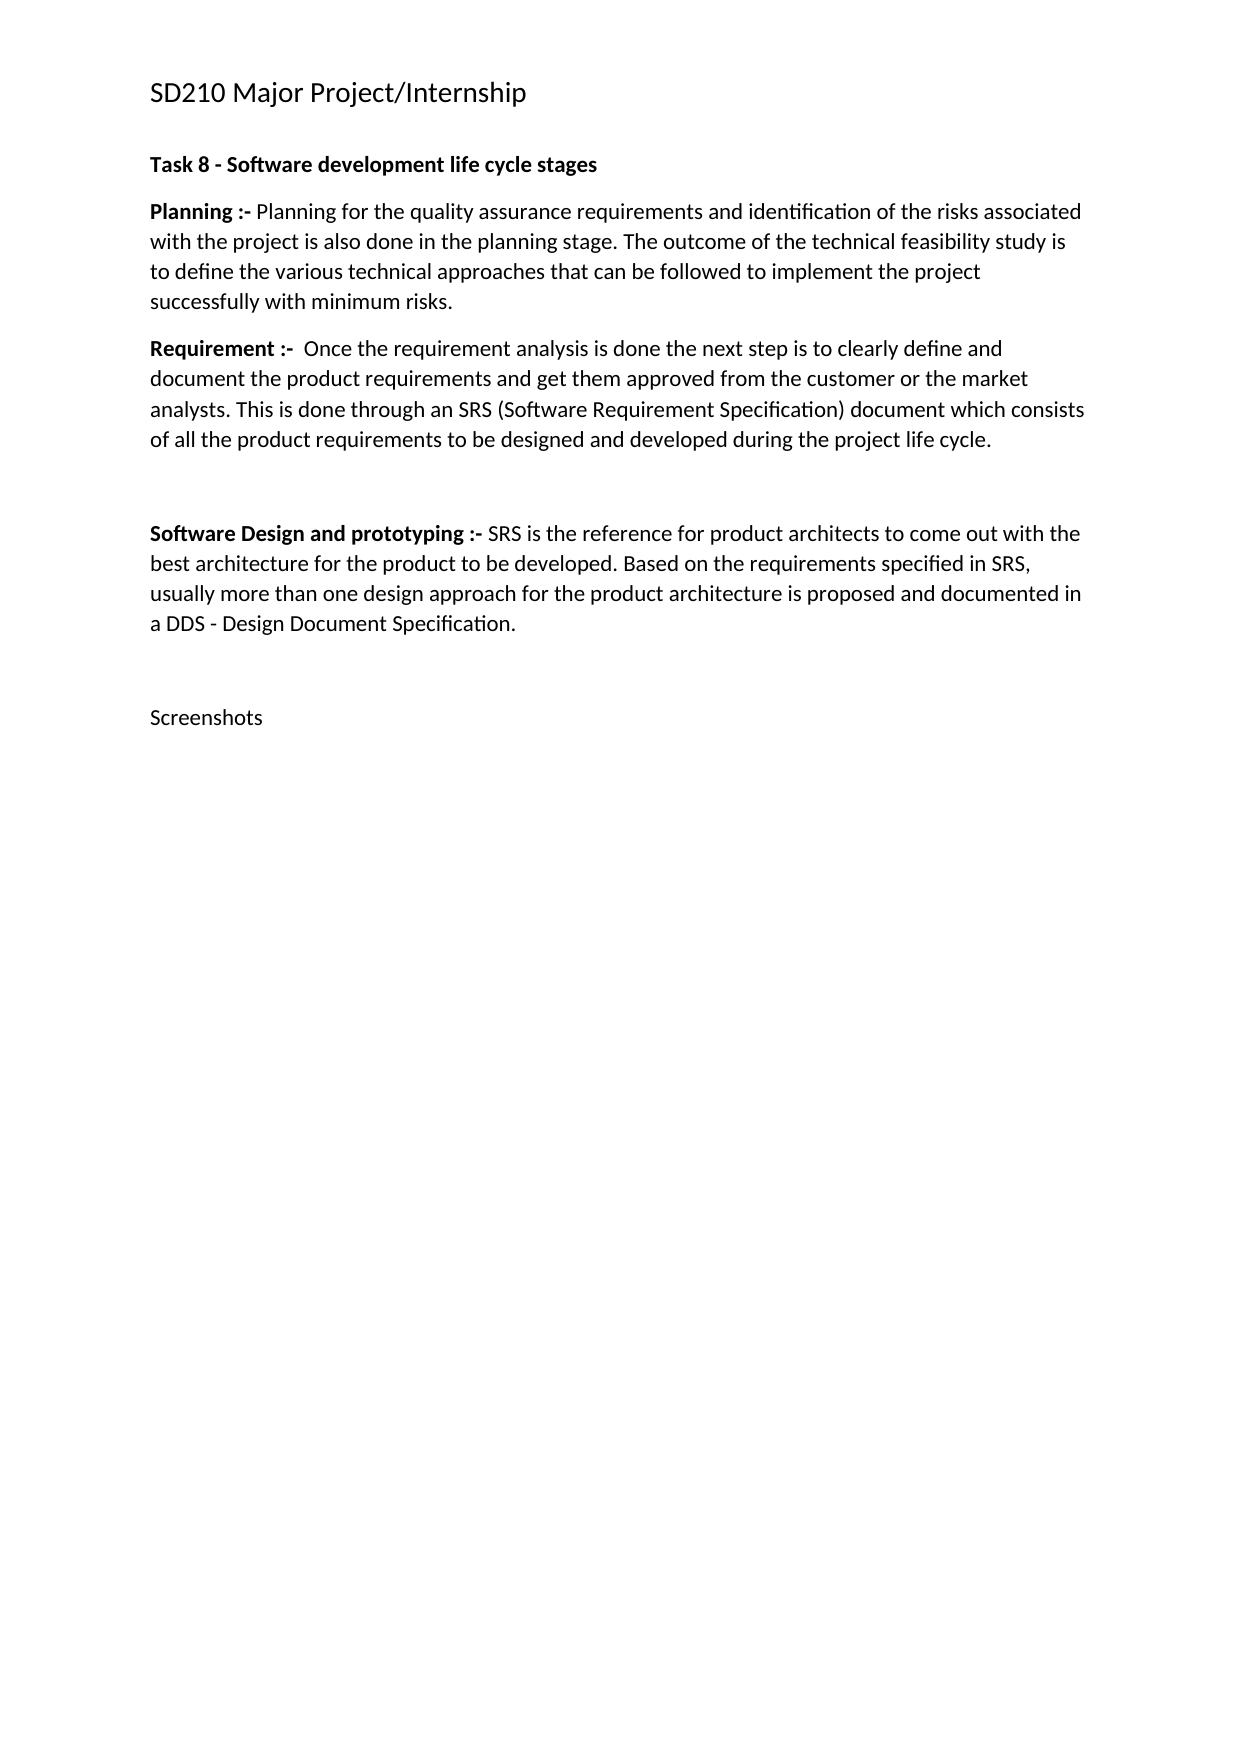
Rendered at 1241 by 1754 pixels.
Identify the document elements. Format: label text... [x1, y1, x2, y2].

text Software Design and prototyping :- SRS is the reference for product architects to come out with the best architecture for the product to be developed. Based on the requirements specified in SRS, usually more than one design approach for the product architecture is proposed and documented in a DDS - Design Document Specification. [150, 519, 1090, 637]
text Requirement :- Once the requirement analysis is done the next step is to clearly define and document the product requirements and get them approved from the customer or the market analysts. This is done through an SRS (Software Requirement Specification) document which consists of all the product requirements to be designed and developed during the project life cycle. [150, 334, 1090, 453]
text Screenshots [150, 703, 1090, 731]
text Task 8 - Software development life cycle stages [150, 150, 1090, 178]
text Planning :- Planning for the quality assurance requirements and identification of the risks associated with the project is also done in the planning stage. The outcome of the technical feasibility study is to define the various technical approaches that can be followed to implement the project successfully with minimum risks. [150, 197, 1090, 316]
